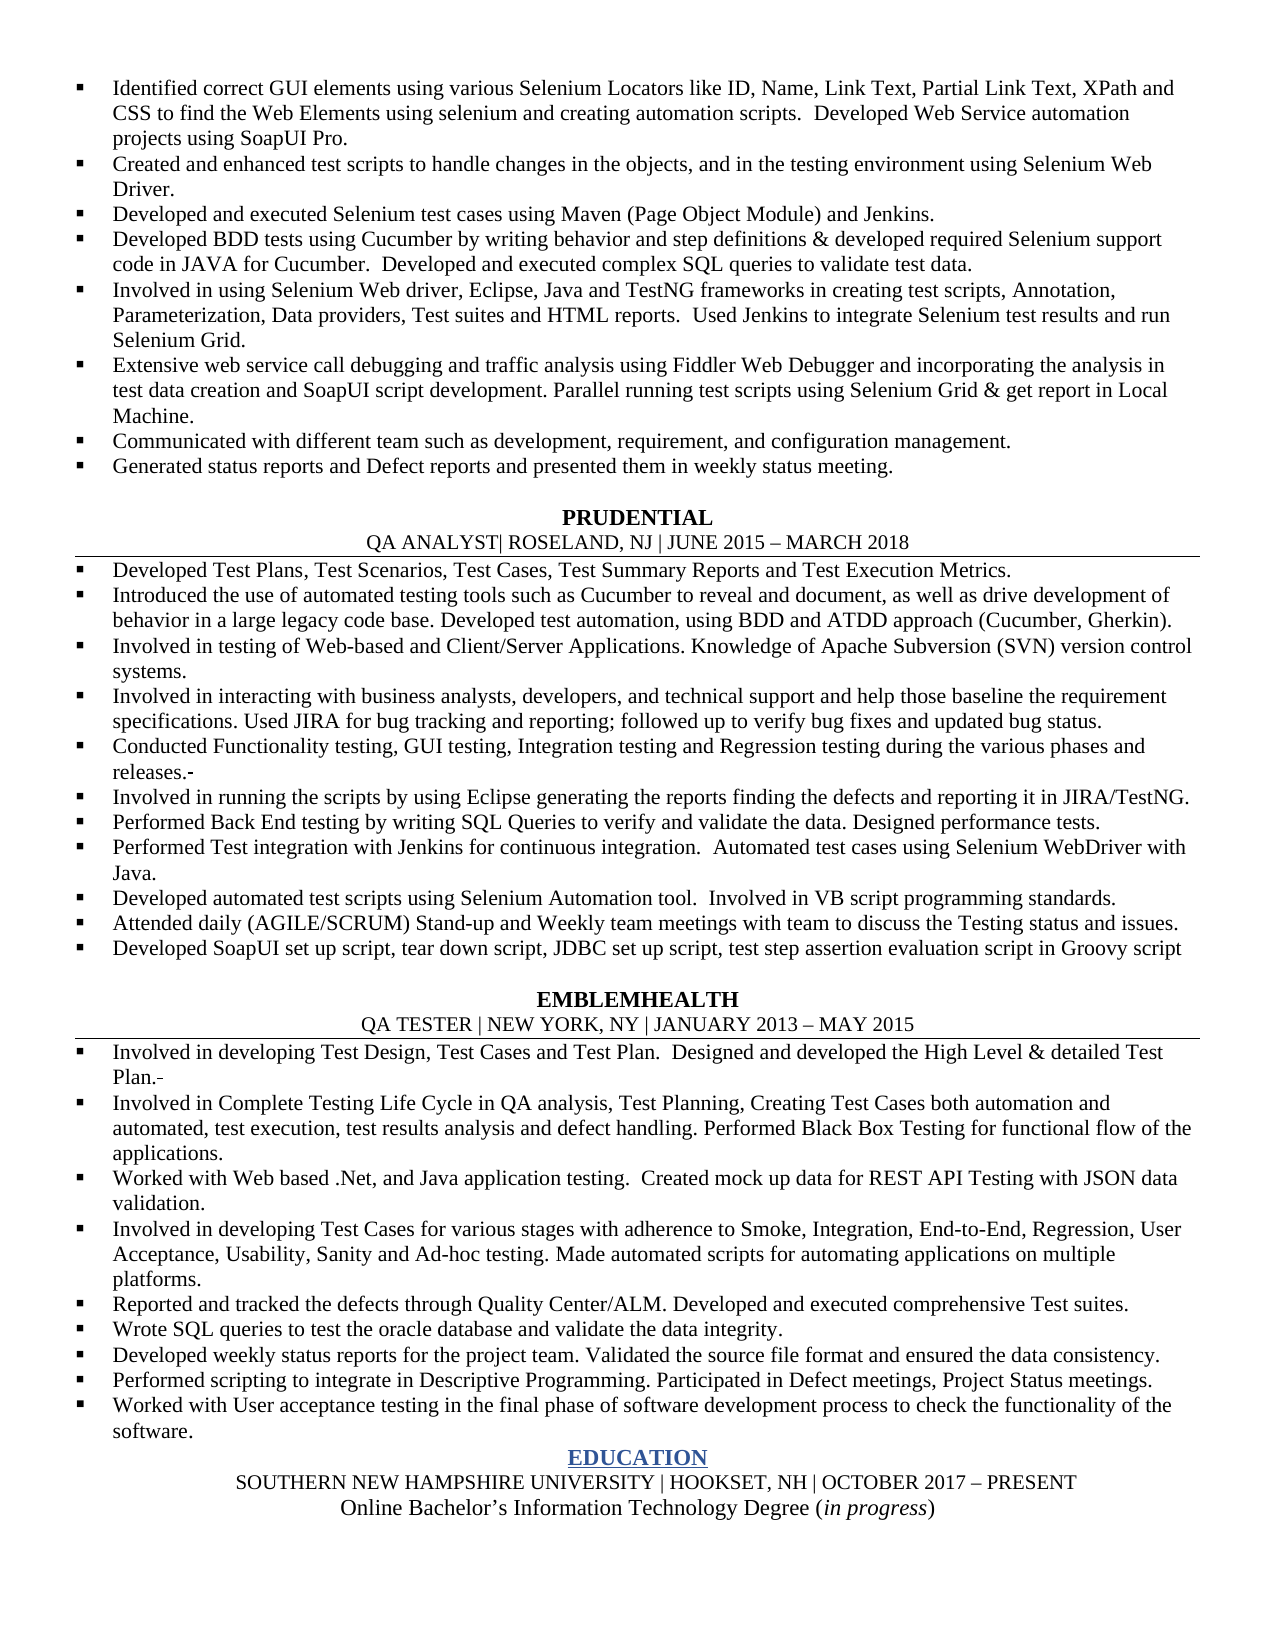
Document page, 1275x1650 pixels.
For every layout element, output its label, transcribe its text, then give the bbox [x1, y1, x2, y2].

list Communicated with different team such as development, requirement, and configuration management. [75, 428, 1200, 453]
list Conducted Functionality testing, GUI testing, Integration testing and Regression testing during the various phases and releases. [75, 733, 1200, 784]
list Generated status reports and Defect reports and presented them in weekly status meeting. [75, 453, 1200, 478]
text Online Bachelor’s Information Technology Degree (in progress) [75, 1494, 1200, 1521]
list Identified correct GUI elements using various Selenium Locators like ID, Name, Link Text, Partial Link Text, XPath and CSS to find the Web Elements using selenium and creating automation scripts. Developed Web Service automation projects using SoapUI Pro. [75, 75, 1200, 151]
list Wrote SQL queries to test the oracle database and validate the data integrity. [75, 1316, 1200, 1342]
list SOUTHERN NEW HAMPSHIRE UNIVERSITY | HOOKSET, NH | OCTOBER 2017 – PRESENT [112, 1470, 1200, 1494]
list Extensive web service call debugging and traffic analysis using Fiddler Web Debugger and incorporating the analysis in test data creation and SoapUI script development. Parallel running test scripts using Selenium Grid & get report in Local Machine. [75, 352, 1200, 428]
list Performed Back End testing by writing SQL Queries to verify and validate the data. Designed performance tests. [75, 809, 1200, 834]
list Involved in interacting with business analysts, developers, and technical support and help those baseline the requirement specifications. Used JIRA for bug tracking and reporting; followed up to verify bug fixes and updated bug status. [75, 683, 1200, 733]
list Involved in developing Test Cases for various stages with adherence to Smoke, Integration, End-to-End, Regression, User Acceptance, Usability, Sanity and Ad-hoc testing. Made automated scripts for automating applications on multiple platforms. [75, 1216, 1200, 1291]
text QA ANALYST| ROSELAND, NJ | JUNE 2015 – MARCH 2018 [75, 530, 1200, 556]
text QA TESTER | NEW YORK, NY | JANUARY 2013 – MAY 2015 [75, 1012, 1200, 1038]
list Involved in testing of Web-based and Client/Server Applications. Knowledge of Apache Subversion (SVN) version control systems. [75, 633, 1200, 683]
list Involved in Complete Testing Life Cycle in QA analysis, Test Planning, Creating Test Cases both automation and automated, test execution, test results analysis and defect handling. Performed Black Box Testing for functional flow of the applications. [75, 1089, 1200, 1165]
list Developed Test Plans, Test Scenarios, Test Cases, Test Summary Reports and Test Execution Metrics. [75, 557, 1200, 582]
list Performed Test integration with Jenkins for continuous integration. Automated test cases using Selenium WebDriver with Java. [75, 834, 1200, 885]
list Developed automated test scripts using Selenium Automation tool. Involved in VB script programming standards. [75, 885, 1200, 910]
list Involved in developing Test Design, Test Cases and Test Plan. Designed and developed the High Level & detailed Test Plan. [75, 1039, 1200, 1089]
list Reported and tracked the defects through Quality Center/ALM. Developed and executed comprehensive Test suites. [75, 1291, 1200, 1316]
list Developed weekly status reports for the project team. Validated the source file format and ensured the data consistency. [75, 1342, 1200, 1367]
list Worked with Web based .Net, and Java application testing. Created mock up data for REST API Testing with JSON data validation. [75, 1165, 1200, 1216]
text EMBLEMHEALTH [75, 986, 1200, 1012]
list Involved in using Selenium Web driver, Eclipse, Java and TestNG frameworks in creating test scripts, Annotation, Parameterization, Data providers, Test suites and HTML reports. Used Jenkins to integrate Selenium test results and run Selenium Grid. [75, 277, 1200, 352]
text PRUDENTIAL [75, 503, 1200, 530]
list Developed and executed Selenium test cases using Maven (Page Object Module) and Jenkins. [75, 201, 1200, 226]
list Performed scripting to integrate in Descriptive Programming. Participated in Defect meetings, Project Status meetings. [75, 1367, 1200, 1392]
list Developed BDD tests using Cucumber by writing behavior and step definitions & developed required Selenium support code in JAVA for Cucumber. Developed and executed complex SQL queries to validate test data. [75, 226, 1200, 277]
list Introduced the use of automated testing tools such as Cucumber to reveal and document, as well as drive development of behavior in a large legacy code base. Developed test automation, using BDD and ATDD approach (Cucumber, Gherkin). [75, 582, 1200, 633]
list Worked with User acceptance testing in the final phase of software development process to check the functionality of the software. [75, 1392, 1200, 1444]
list Attended daily (AGILE/SCRUM) Stand-up and Weekly team meetings with team to discuss the Testing status and issues. [75, 910, 1200, 935]
text EDUCATION [75, 1444, 1200, 1470]
list Created and enhanced test scripts to handle changes in the objects, and in the testing environment using Selenium Web Driver. [75, 151, 1200, 201]
list Developed SoapUI set up script, tear down script, JDBC set up script, test step assertion evaluation script in Groovy script [75, 935, 1200, 960]
list Involved in running the scripts by using Eclipse generating the reports finding the defects and reporting it in JIRA/TestNG. [75, 784, 1200, 809]
